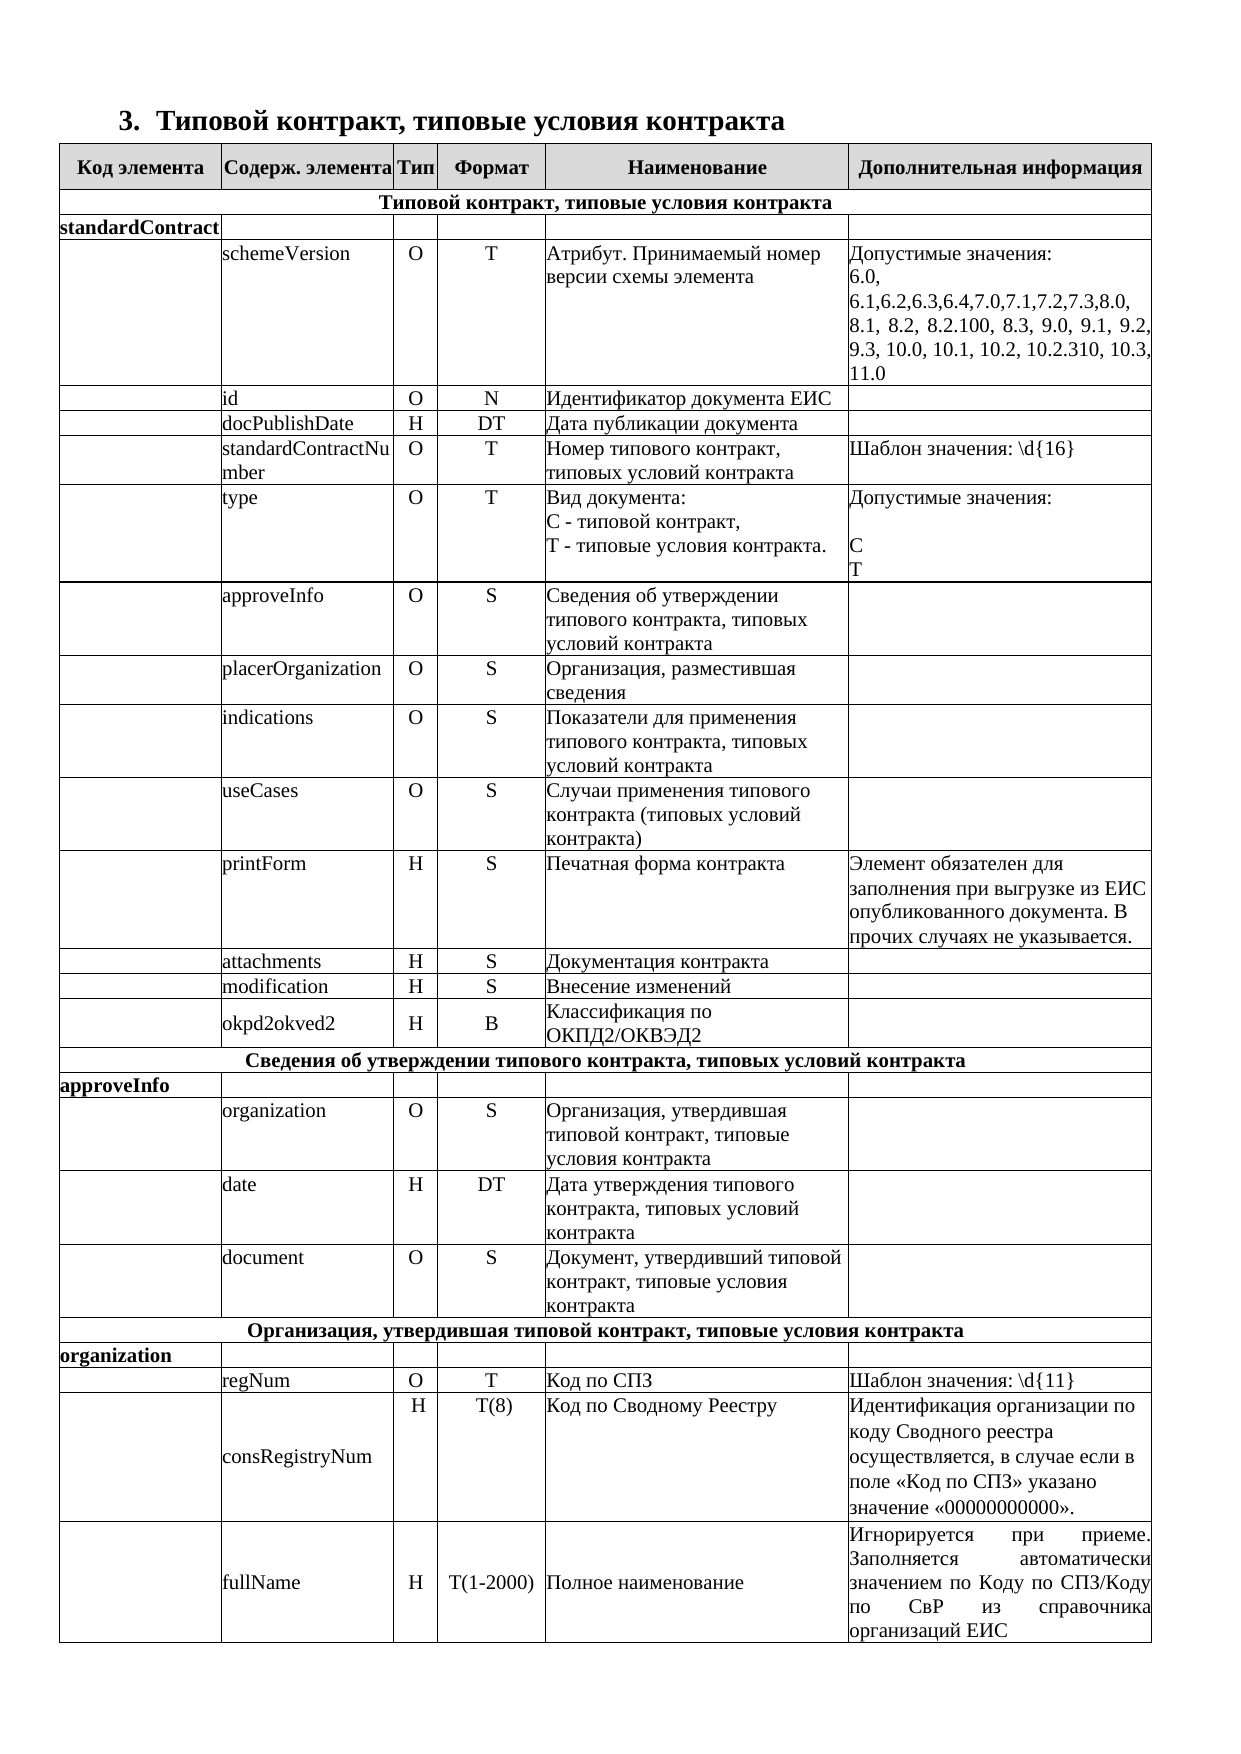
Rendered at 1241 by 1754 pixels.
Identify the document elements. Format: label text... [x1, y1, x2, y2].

table_cell [849, 999, 1151, 1047]
table_cell S [438, 974, 545, 998]
table_cell [849, 705, 1151, 777]
table_cell Организация, разместившая сведения [546, 656, 848, 704]
table_cell S [438, 1098, 545, 1170]
table_cell Н [394, 949, 437, 973]
table_header Формат [438, 144, 545, 189]
table_cell [849, 386, 1151, 410]
table_cell [60, 386, 221, 410]
table_cell T [438, 485, 545, 581]
table_cell okpd2okved2 [222, 999, 393, 1047]
table_cell Показатели для применения типового контракта, типовых условий контракта [546, 705, 848, 777]
table_cell [849, 778, 1151, 850]
table_cell О [394, 1245, 437, 1317]
table_cell regNum [222, 1368, 393, 1392]
table_cell Н [394, 999, 437, 1047]
table_cell [60, 778, 221, 850]
table_cell [60, 485, 221, 581]
table_cell О [394, 656, 437, 704]
table_cell [60, 1522, 221, 1642]
table_cell useCases [222, 778, 393, 850]
table_cell [60, 411, 221, 435]
table_cell [60, 974, 221, 998]
table_header Наименование [546, 144, 848, 189]
table_cell Допустимые значения: С T [849, 485, 1151, 581]
table_cell Идентификатор документа ЕИС [546, 386, 848, 410]
table_cell S [438, 851, 545, 948]
table_cell [60, 1171, 221, 1244]
table_cell О [394, 583, 437, 655]
table_cell document [222, 1245, 393, 1317]
table_cell indications [222, 705, 393, 777]
table_cell [546, 215, 848, 239]
table_cell О [394, 240, 437, 385]
table_cell Н [394, 1171, 437, 1244]
table_cell [60, 705, 221, 777]
table_cell Вид документа: С - типовой контракт, Т - типовые условия контракта. [546, 485, 848, 581]
table_cell [849, 949, 1151, 973]
table_cell О [394, 705, 437, 777]
table_cell modification [222, 974, 393, 998]
table_cell DT [438, 1171, 545, 1244]
table_cell Дата публикации документа [546, 411, 848, 435]
table_cell [438, 1073, 545, 1097]
table_cell Н [394, 1522, 437, 1642]
table_cell Атрибут. Принимаемый номер версии схемы элемента [546, 240, 848, 385]
table_cell attachments [222, 949, 393, 973]
table_cell [394, 215, 437, 239]
table_cell printForm [222, 851, 393, 948]
table_cell Сведения об утверждении типового контракта, типовых условий контракта [60, 1048, 1151, 1072]
table_cell О [394, 778, 437, 850]
table_cell Типовой контракт, типовые условия контракта [60, 190, 1151, 214]
table_cell consRegistryNum [222, 1393, 393, 1521]
table_cell Классификация по ОКПД2/ОКВЭД2 [546, 999, 848, 1047]
table_cell [222, 1073, 393, 1097]
table_cell О [394, 1098, 437, 1170]
table_cell Шаблон значения: \d{16} [849, 436, 1151, 484]
table_cell N [438, 386, 545, 410]
table_cell [60, 656, 221, 704]
table_cell [222, 1343, 393, 1367]
table_cell DT [438, 411, 545, 435]
table_cell Элемент обязателен для заполнения при выгрузке из ЕИС опубликованного документа. В прочих случаях не указывается. [849, 851, 1151, 948]
table_cell [849, 1073, 1151, 1097]
table_cell [60, 1245, 221, 1317]
table_cell date [222, 1171, 393, 1244]
table_cell О [394, 485, 437, 581]
table_cell [849, 1245, 1151, 1317]
table_cell Код по СПЗ [546, 1368, 848, 1392]
table_cell [60, 851, 221, 948]
table_cell [60, 999, 221, 1047]
table_cell Случаи применения типового контракта (типовых условий контракта) [546, 778, 848, 850]
table_cell placerOrganization [222, 656, 393, 704]
table_cell [60, 1098, 221, 1170]
table_header Код элемента [60, 144, 221, 189]
table_cell organization [60, 1343, 221, 1367]
table_cell S [438, 949, 545, 973]
table_cell T [438, 436, 545, 484]
table_header Тип [394, 144, 437, 189]
table_cell Допустимые значения: 6.0, 6.1,6.2,6.3,6.4,7.0,7.1,7.2,7.3,8.0, 8.1, 8.2, 8.2.100, 8.3, 9.0, 9.1, 9.2, 9.3, 10.0, 10.1, 10.2, 10.2.310, 10.3, 11.0 [849, 240, 1151, 385]
table_cell [849, 1098, 1151, 1170]
table_cell О [394, 386, 437, 410]
table_cell S [438, 778, 545, 850]
table_cell О [394, 1368, 437, 1392]
table_cell [438, 215, 545, 239]
table_cell Внесение изменений [546, 974, 848, 998]
table_cell [438, 1343, 545, 1367]
table_cell Номер типового контракт, типовых условий контракта [546, 436, 848, 484]
table_cell T(8) [438, 1393, 545, 1521]
table_cell S [438, 583, 545, 655]
table_cell Организация, утвердившая типовой контракт, типовые условия контракта [546, 1098, 848, 1170]
table_cell id [222, 386, 393, 410]
table_cell [546, 1343, 848, 1367]
table_cell Дата утверждения типового контракта, типовых условий контракта [546, 1171, 848, 1244]
table_cell standardContract [60, 215, 221, 239]
table_cell Код по Сводному Реестру [546, 1393, 848, 1521]
table_cell S [438, 1245, 545, 1317]
table_cell fullName [222, 1522, 393, 1642]
table_cell schemeVersion [222, 240, 393, 385]
table_cell [849, 411, 1151, 435]
table_cell Полное наименование [546, 1522, 848, 1642]
table_cell B [438, 999, 545, 1047]
table_cell Игнорируется при приеме. Заполняется автоматически значением по Коду по СПЗ/Коду по СвР из справочника организаций ЕИС [849, 1522, 1151, 1642]
table_cell organization [222, 1098, 393, 1170]
subtitle Типовой контракт, типовые условия контракта [118, 103, 1152, 137]
table_cell [60, 240, 221, 385]
table_cell [849, 1171, 1151, 1244]
table_cell Н [394, 411, 437, 435]
table_header Дополнительная информация [849, 144, 1151, 189]
table_cell type [222, 485, 393, 581]
table_cell [60, 949, 221, 973]
table_cell [849, 656, 1151, 704]
table_cell [849, 215, 1151, 239]
table_cell Печатная форма контракта [546, 851, 848, 948]
table_header Содерж. элемента [222, 144, 393, 189]
table_cell S [438, 705, 545, 777]
table_cell standardContractNumber [222, 436, 393, 484]
table_cell [222, 215, 393, 239]
table_cell [60, 1393, 221, 1521]
table_cell T [438, 1368, 545, 1392]
table_cell [394, 1073, 437, 1097]
table_cell [849, 583, 1151, 655]
table_cell docPublishDate [222, 411, 393, 435]
table_cell Идентификация организации по коду Сводного реестра осуществляется, в случае если в поле «Код по СПЗ» указано значение «00000000000». [849, 1393, 1151, 1521]
table_cell [60, 1368, 221, 1392]
table_cell [849, 1343, 1151, 1367]
table_cell [60, 436, 221, 484]
table_cell Н [394, 1393, 437, 1521]
table_cell О [394, 436, 437, 484]
table_cell Н [394, 974, 437, 998]
table_cell Т [438, 240, 545, 385]
table_cell [394, 1343, 437, 1367]
table_cell Организация, утвердившая типовой контракт, типовые условия контракта [60, 1318, 1151, 1342]
table_cell [849, 974, 1151, 998]
table_cell Сведения об утверждении типового контракта, типовых условий контракта [546, 583, 848, 655]
table_cell T(1-2000) [438, 1522, 545, 1642]
table_cell Документ, утвердивший типовой контракт, типовые условия контракта [546, 1245, 848, 1317]
table_cell S [438, 656, 545, 704]
table_cell Документация контракта [546, 949, 848, 973]
table_cell Шаблон значения: \d{11} [849, 1368, 1151, 1392]
table_cell [546, 1073, 848, 1097]
table_cell approveInfo [222, 583, 393, 655]
table_cell approveInfo [60, 1073, 221, 1097]
table_cell [60, 583, 221, 655]
table_cell H [394, 851, 437, 948]
